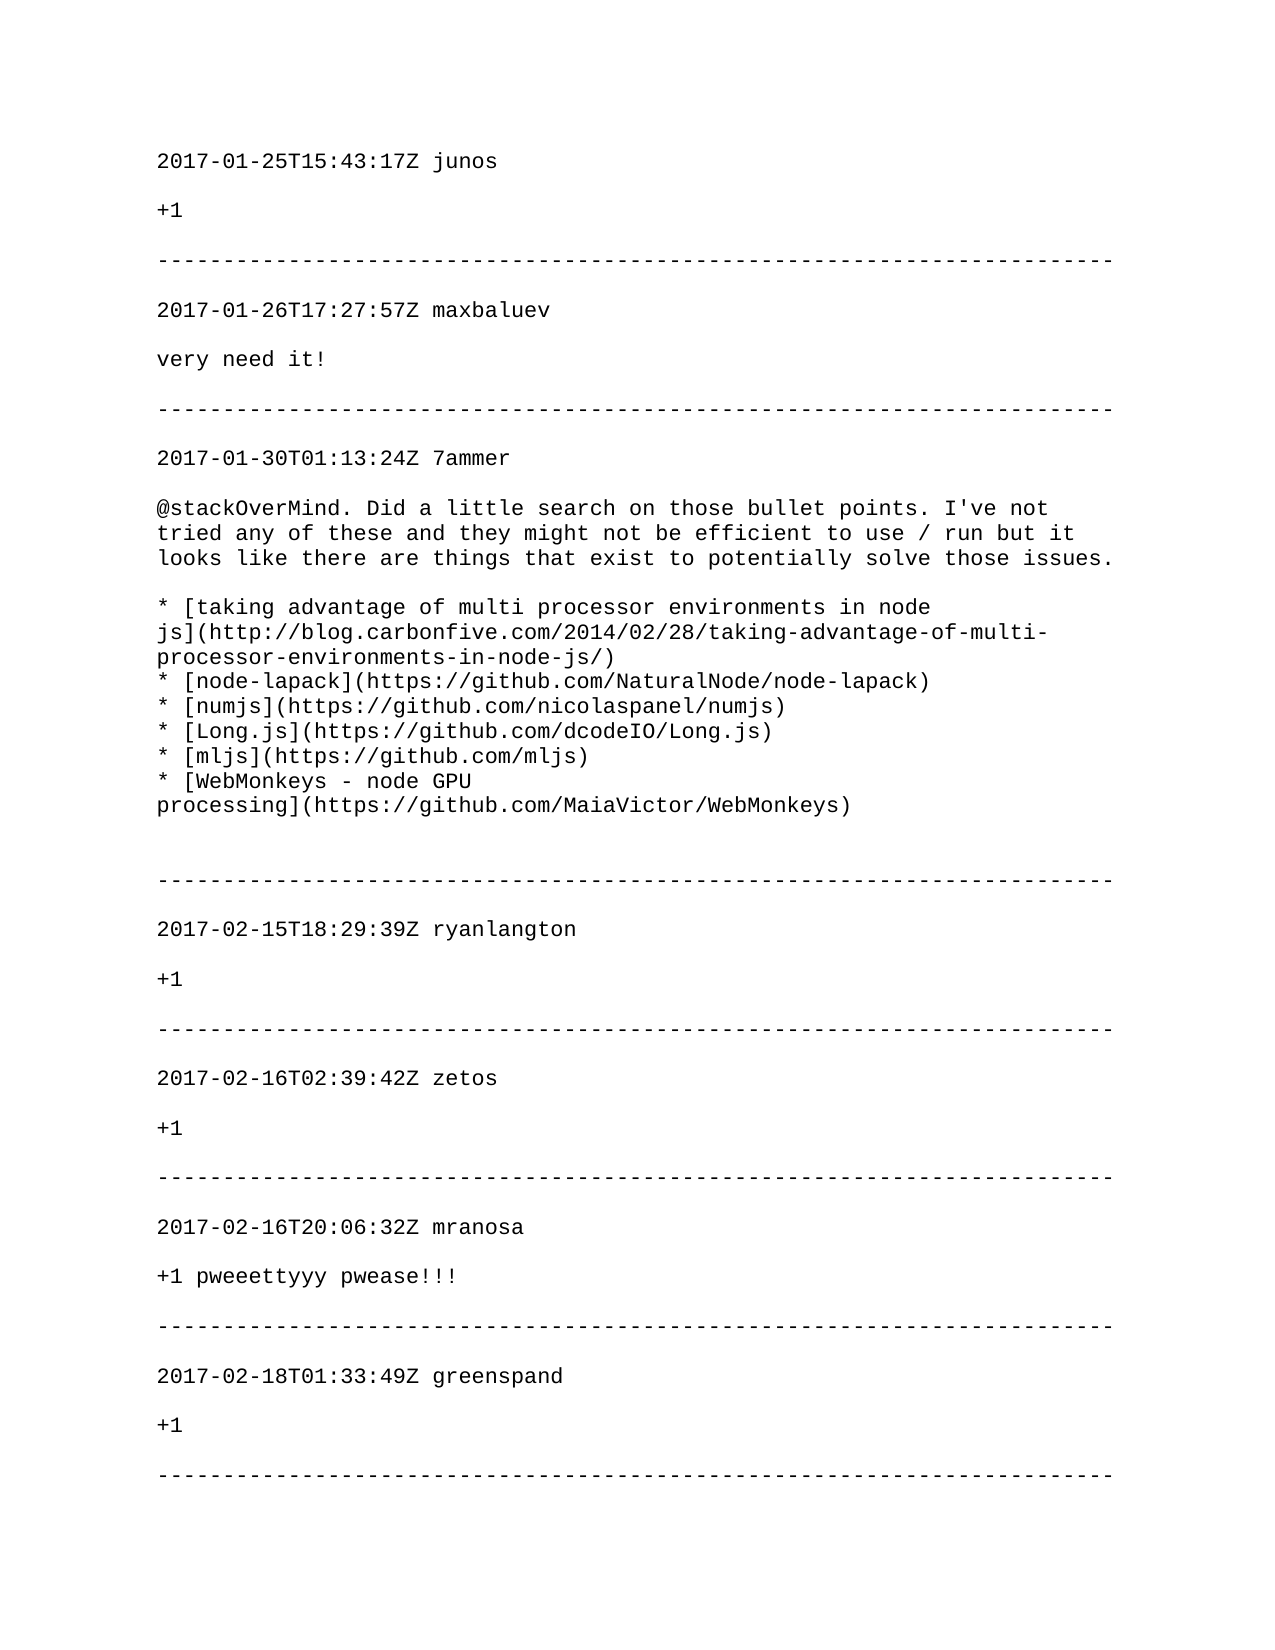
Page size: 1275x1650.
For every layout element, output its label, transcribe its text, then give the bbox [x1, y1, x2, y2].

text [156, 1464, 1118, 1489]
text 2017-01-26T17:27:57Z maxbaluev [156, 299, 1118, 323]
text +1 [156, 968, 1118, 993]
text @stackOverMind. Did a little search on those bullet points. I've not tried any of these and they might not be efficient to use / run but it looks like there are things that exist to potentially solve those issues. [156, 497, 1118, 571]
text 2017-02-18T01:33:49Z greenspand [156, 1365, 1118, 1389]
text * [taking advantage of multi processor environments in node js](http://blog.carbonfive.com/2014/02/28/taking-advantage-of-multi-processor-environments-in-node-js/) [156, 596, 1118, 671]
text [156, 249, 1118, 274]
text +1 [156, 1414, 1118, 1439]
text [156, 398, 1118, 423]
text * [Long.js](https://github.com/dcodeIO/Long.js) [156, 720, 1118, 745]
text +1 [156, 1117, 1118, 1142]
text * [mljs](https://github.com/mljs) [156, 745, 1118, 770]
text very need it! [156, 348, 1118, 373]
text * [node-lapack](https://github.com/NaturalNode/node-lapack) [156, 671, 1118, 695]
text 2017-02-16T20:06:32Z mranosa [156, 1216, 1118, 1241]
text 2017-01-25T15:43:17Z junos [156, 150, 1118, 175]
text * [numjs](https://github.com/nicolaspanel/numjs) [156, 695, 1118, 720]
text 2017-02-16T02:39:42Z zetos [156, 1067, 1118, 1092]
text ------------------------------------------------------------------------- [156, 1018, 1118, 1042]
text 2017-02-15T18:29:39Z ryanlangton [156, 918, 1118, 943]
text ------------------------------------------------------------------------- [156, 1166, 1118, 1191]
text ------------------------------------------------------------------------- [156, 869, 1118, 894]
text * [WebMonkeys - node GPU processing](https://github.com/MaiaVictor/WebMonkeys) [156, 770, 1118, 819]
text +1 [156, 199, 1118, 224]
text 2017-01-30T01:13:24Z 7ammer [156, 447, 1118, 472]
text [156, 1315, 1118, 1340]
text +1 pweeettyyy pwease!!! [156, 1266, 1118, 1290]
